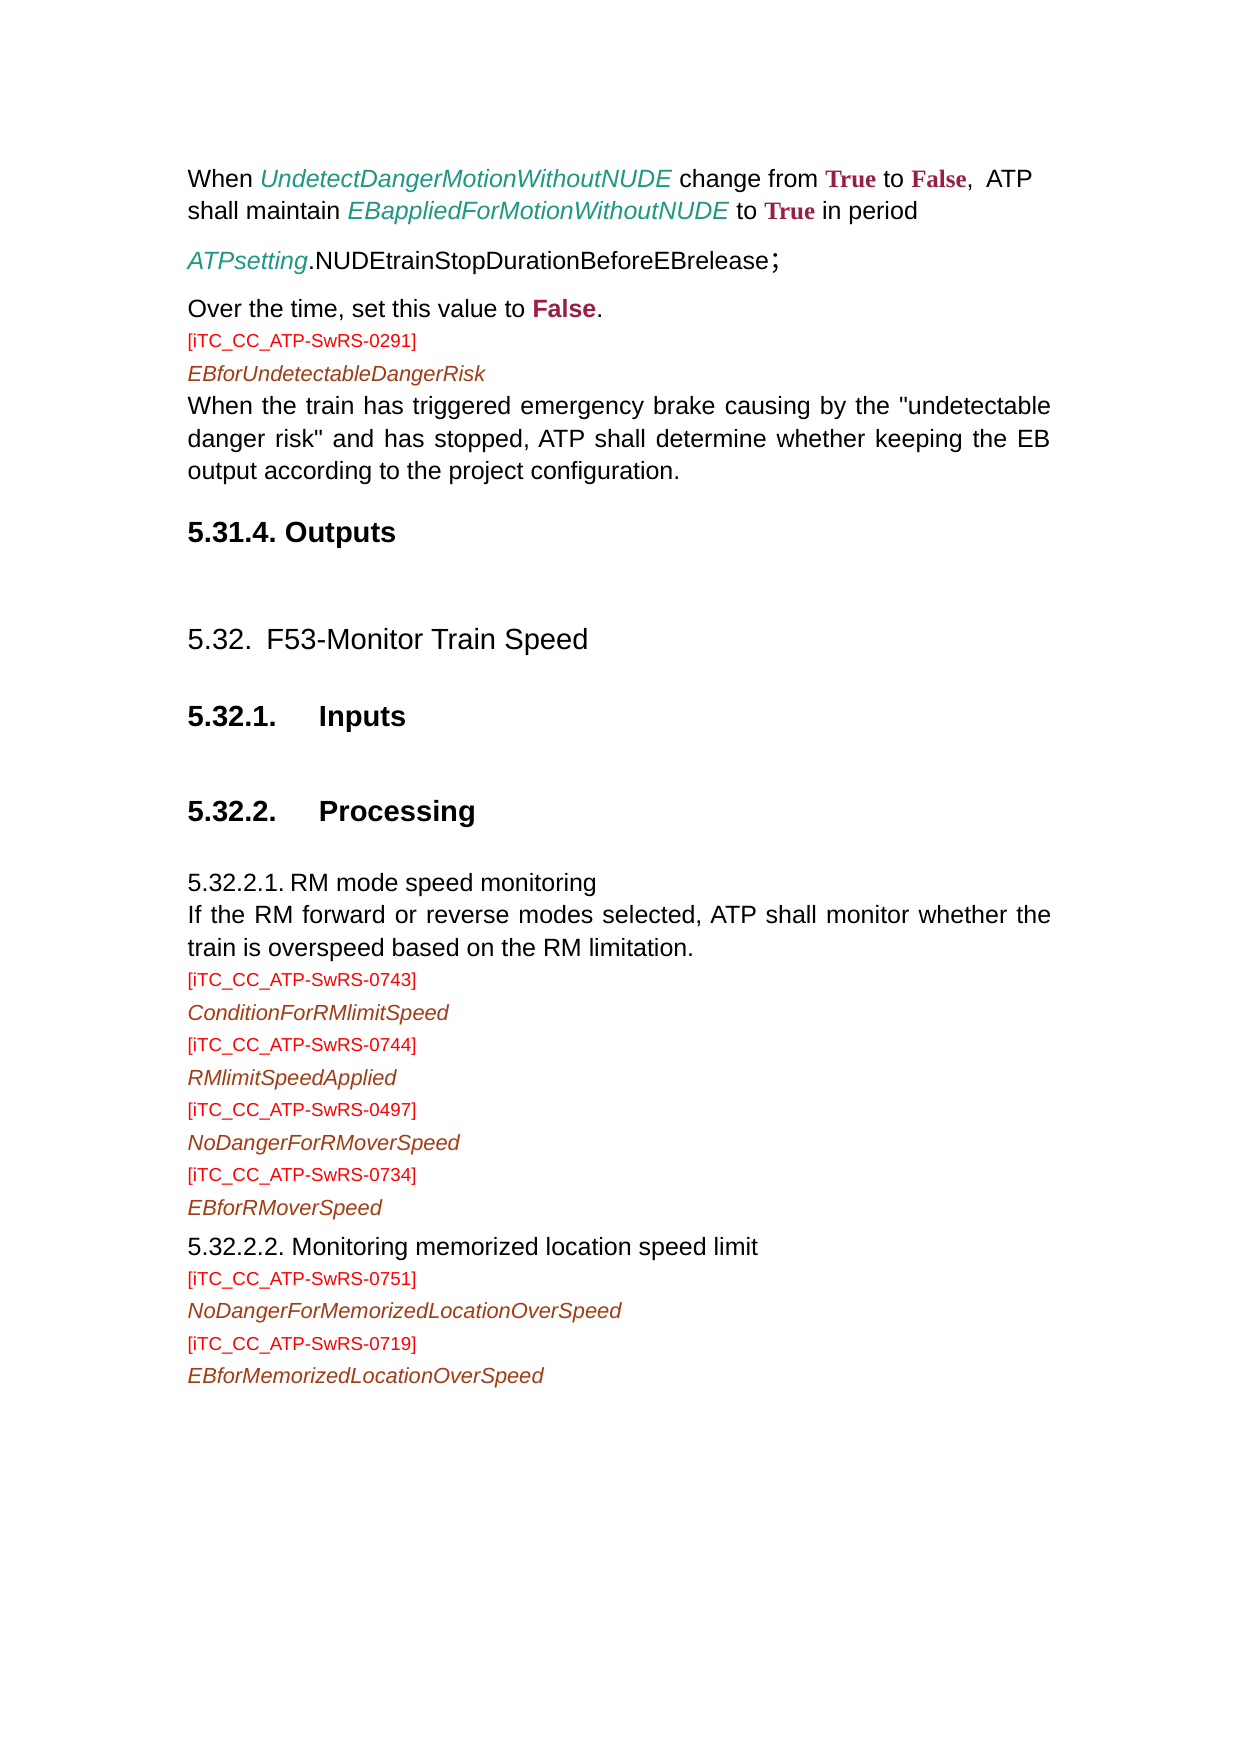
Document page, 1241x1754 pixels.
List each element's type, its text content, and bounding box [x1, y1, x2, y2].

text [iTC_CC_ATP-SwRS-0291] [187, 324, 1053, 357]
text 5.31.4. Outputs [187, 499, 1053, 564]
text NoDangerForRMoverSpeed [187, 1126, 1053, 1158]
text When UndetectDangerMotionWithoutNUDE change from True to False, ATP shall maintain EBappliedForMotionWithoutNUDE to True in period ATPsetting.NUDEtrainStopDurationBeforeEBrelease； [187, 162, 1053, 292]
text [iTC_CC_ATP-SwRS-0743] [187, 963, 1053, 996]
text When the train has triggered emergency brake causing by the "undetectable danger risk" and has stopped, ATP shall determine whether keeping the EB output according to the project configuration. [187, 389, 1053, 487]
list RM mode speed monitoring [187, 866, 1053, 898]
text NoDangerForMemorizedLocationOverSpeed [187, 1295, 1053, 1327]
text EBforUndetectableDangerRisk [187, 357, 1053, 389]
text If the RM forward or reverse modes selected, ATP shall monitor whether the train is overspeed based on the RM limitation. [187, 898, 1053, 963]
text [iTC_CC_ATP-SwRS-0744] [187, 1028, 1053, 1061]
list Processing [187, 778, 1053, 843]
text ConditionForRMlimitSpeed [187, 996, 1053, 1028]
text [iTC_CC_ATP-SwRS-0751] [187, 1262, 1053, 1295]
text EBforMemorizedLocationOverSpeed [187, 1360, 1053, 1392]
text EBforRMoverSpeed [187, 1191, 1053, 1223]
text Over the time, set this value to False. [187, 292, 1053, 324]
text RMlimitSpeedApplied [187, 1061, 1053, 1093]
text 5.32.2.2. Monitoring memorized location speed limit [187, 1230, 1053, 1262]
list F53-Monitor Train Speed [187, 606, 1053, 671]
text [iTC_CC_ATP-SwRS-0734] [187, 1158, 1053, 1191]
text [iTC_CC_ATP-SwRS-0497] [187, 1093, 1053, 1126]
text [iTC_CC_ATP-SwRS-0719] [187, 1327, 1053, 1360]
list Inputs [187, 684, 1053, 749]
